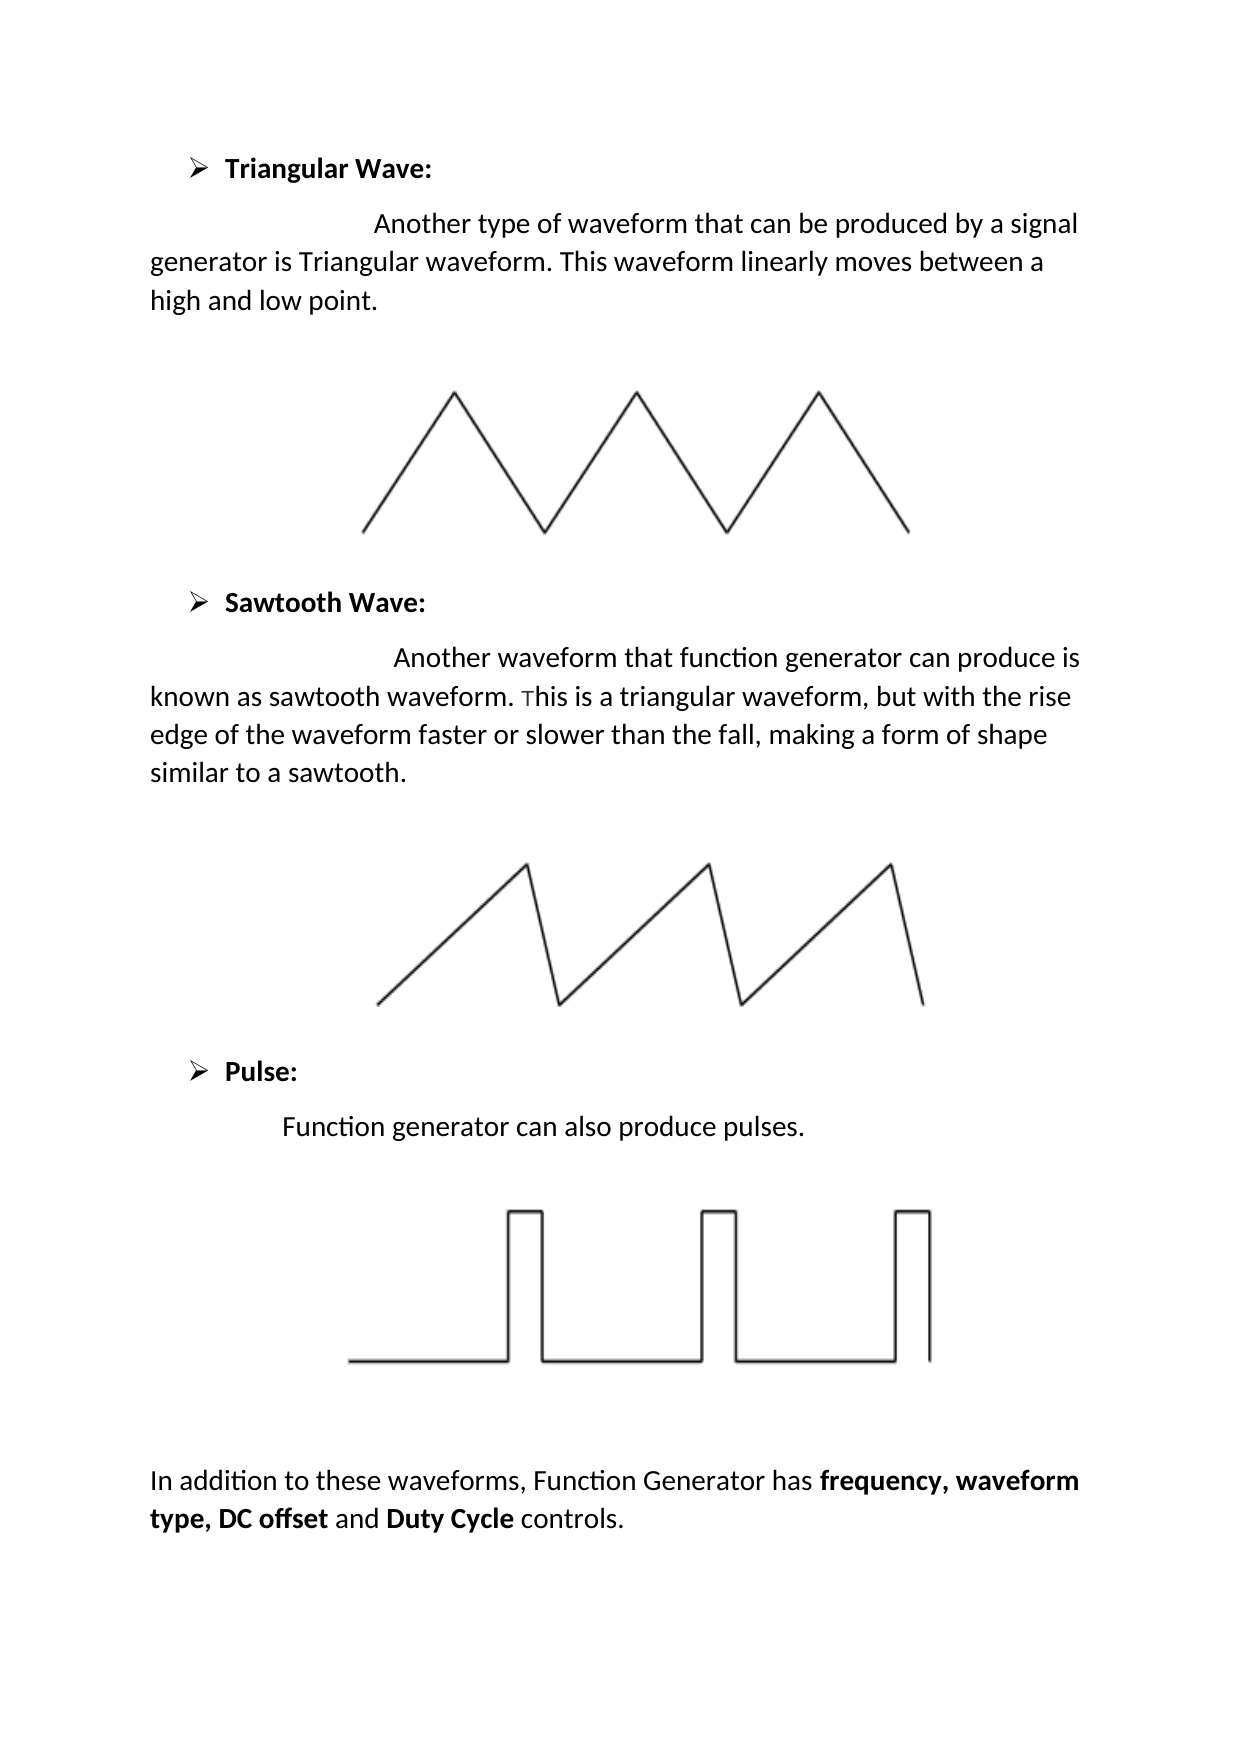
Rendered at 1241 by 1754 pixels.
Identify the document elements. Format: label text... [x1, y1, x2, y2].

list Pulse: [187, 1053, 1090, 1089]
text Another type of waveform that can be produced by a signal generator is Triangular waveform. This waveform linearly moves between a high and low point. [150, 205, 1090, 318]
text Another waveform that function generator can produce is known as sawtooth waveform. This is a triangular waveform, but with the rise edge of the waveform faster or slower than the fall, making a form of shape similar to a sawtooth. [150, 639, 1090, 790]
picture [321, 337, 949, 565]
list Triangular Wave: [187, 150, 1090, 186]
text In addition to these waveforms, Function Generator has frequency, waveform type, DC offset and Duty Cycle controls. [150, 1462, 1090, 1536]
text Function generator can also produce pulses. [150, 1108, 1090, 1144]
picture [334, 809, 971, 1034]
list Sawtooth Wave: [187, 584, 1090, 620]
picture [321, 1163, 957, 1388]
